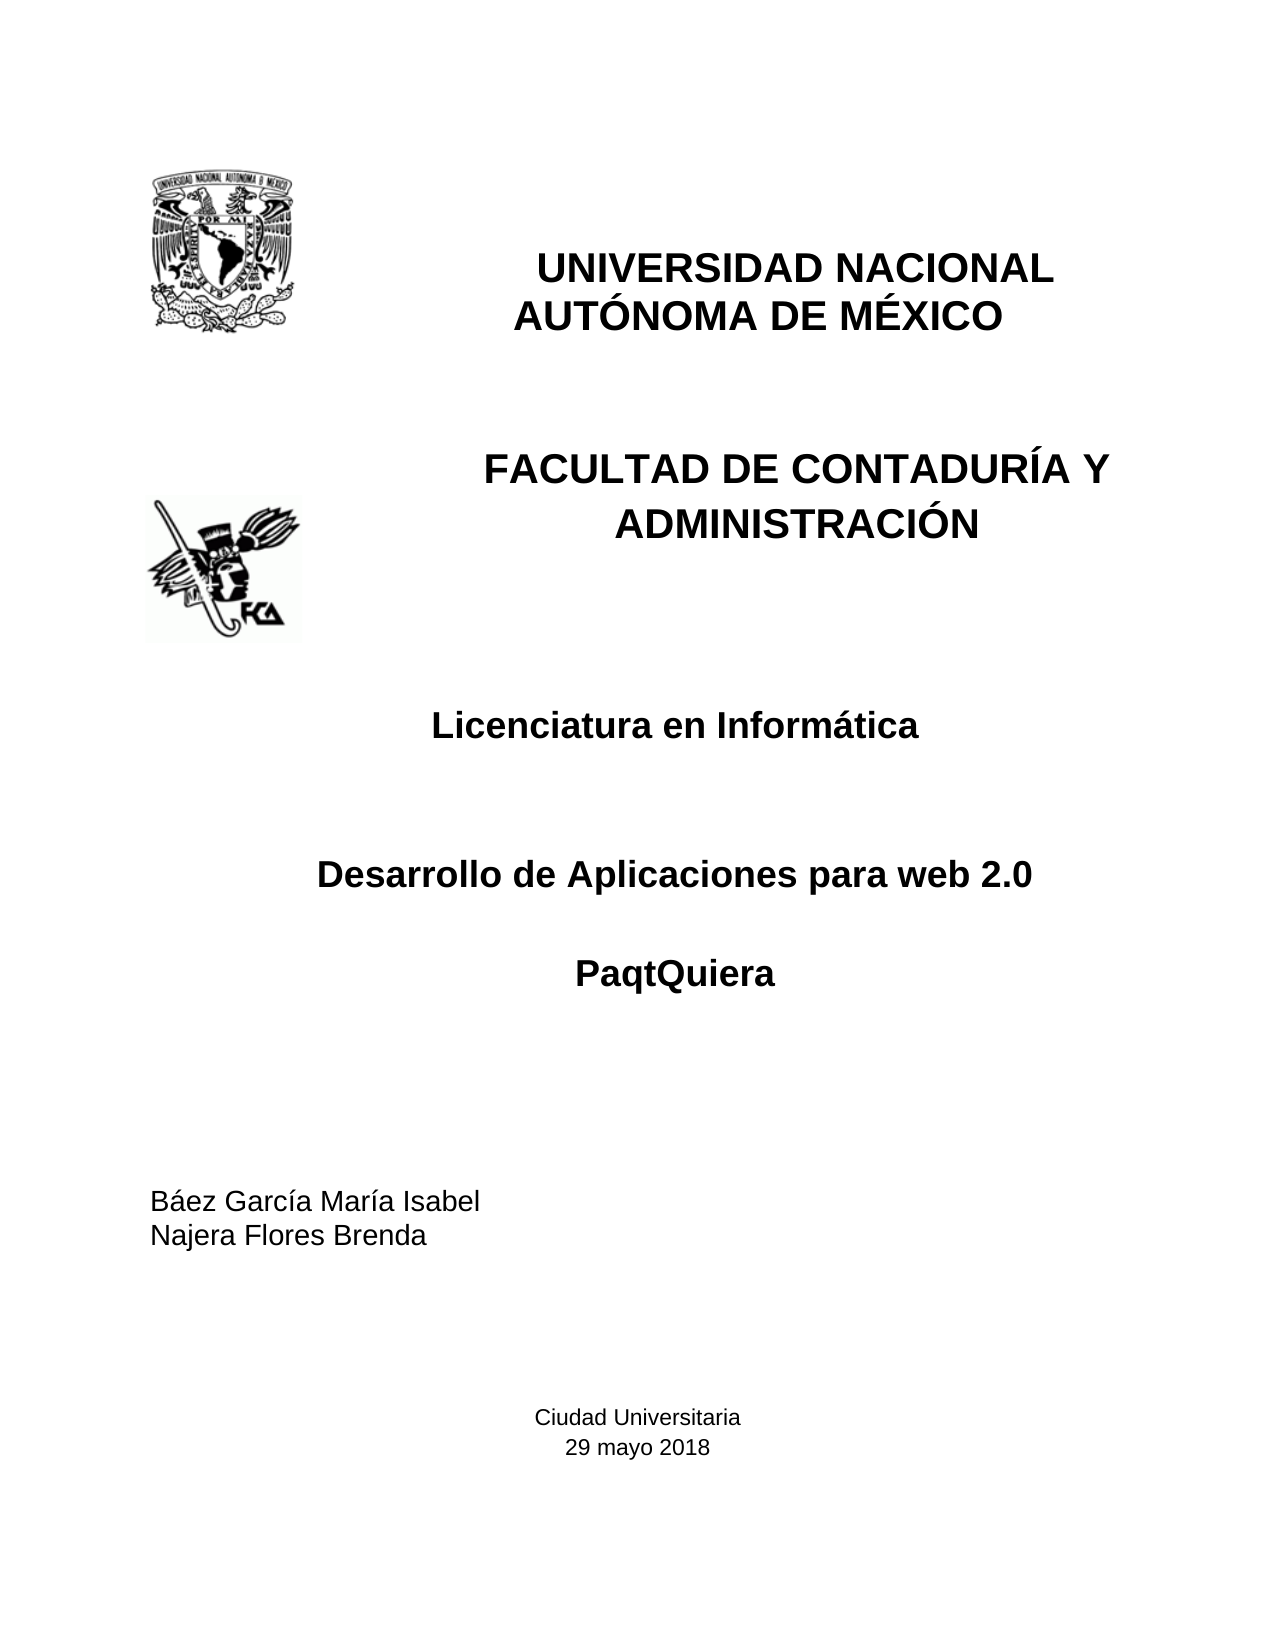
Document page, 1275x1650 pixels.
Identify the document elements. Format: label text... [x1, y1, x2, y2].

picture [150, 166, 298, 336]
text Licenciatura en Informática [150, 703, 1125, 746]
text UNIVERSIDAD NACIONAL AUTÓNOMA DE MÉXICO [225, 243, 1125, 339]
text PaqtQuiera [150, 951, 1125, 994]
text Ciudad Universitaria [150, 1403, 1125, 1430]
text Desarrollo de Aplicaciones para web 2.0 [150, 852, 1125, 895]
text Najera Flores Brenda [150, 1218, 1125, 1251]
text Báez García María Isabel [150, 1184, 1125, 1218]
text 29 mayo 2018 [150, 1434, 1125, 1460]
text FACULTAD DE CONTADURÍA Y ADMINISTRACIÓN [298, 444, 1125, 547]
picture [145, 495, 303, 643]
